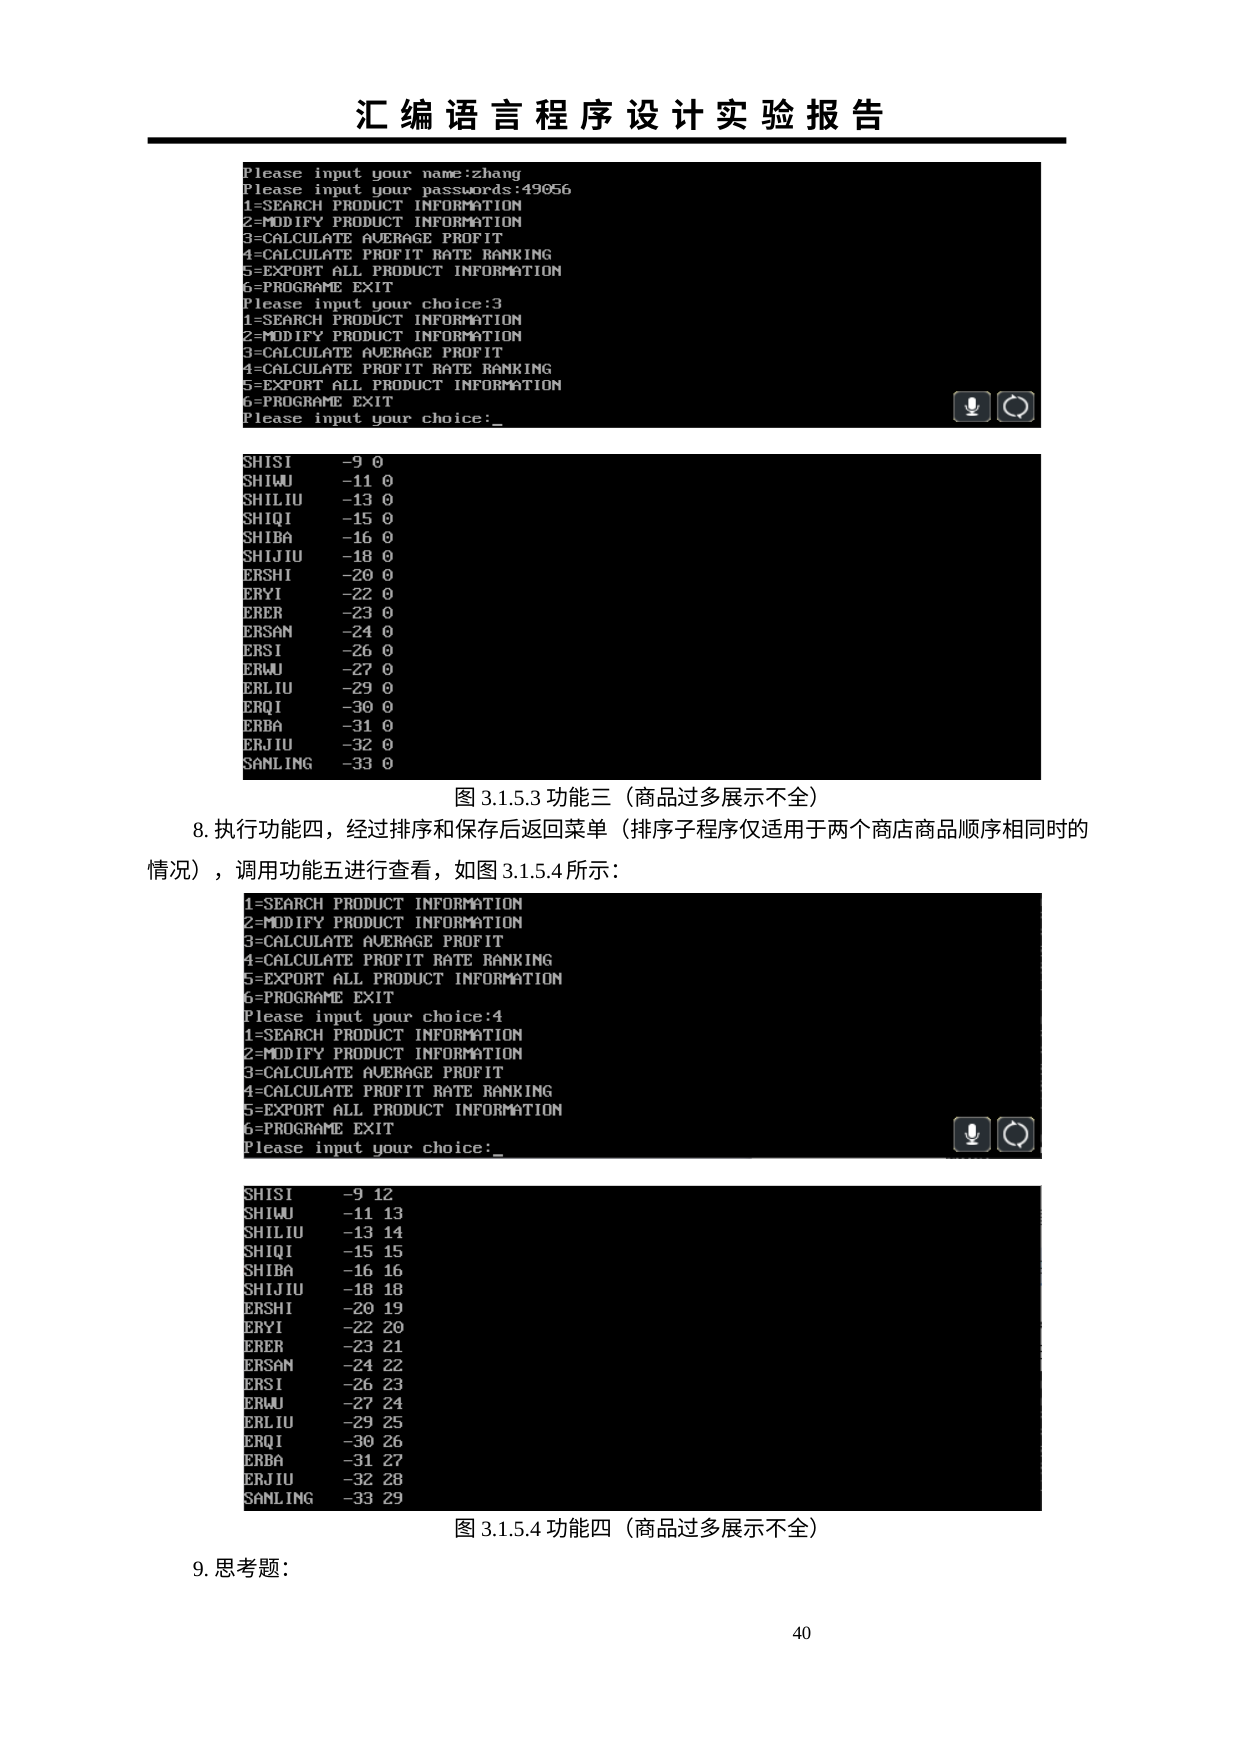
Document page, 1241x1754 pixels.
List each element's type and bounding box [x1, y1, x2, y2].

picture [243, 1185, 1042, 1511]
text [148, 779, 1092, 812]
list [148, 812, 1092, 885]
picture [242, 162, 1042, 428]
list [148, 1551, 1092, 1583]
picture [243, 893, 1042, 1159]
picture [242, 454, 1042, 780]
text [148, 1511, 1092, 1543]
